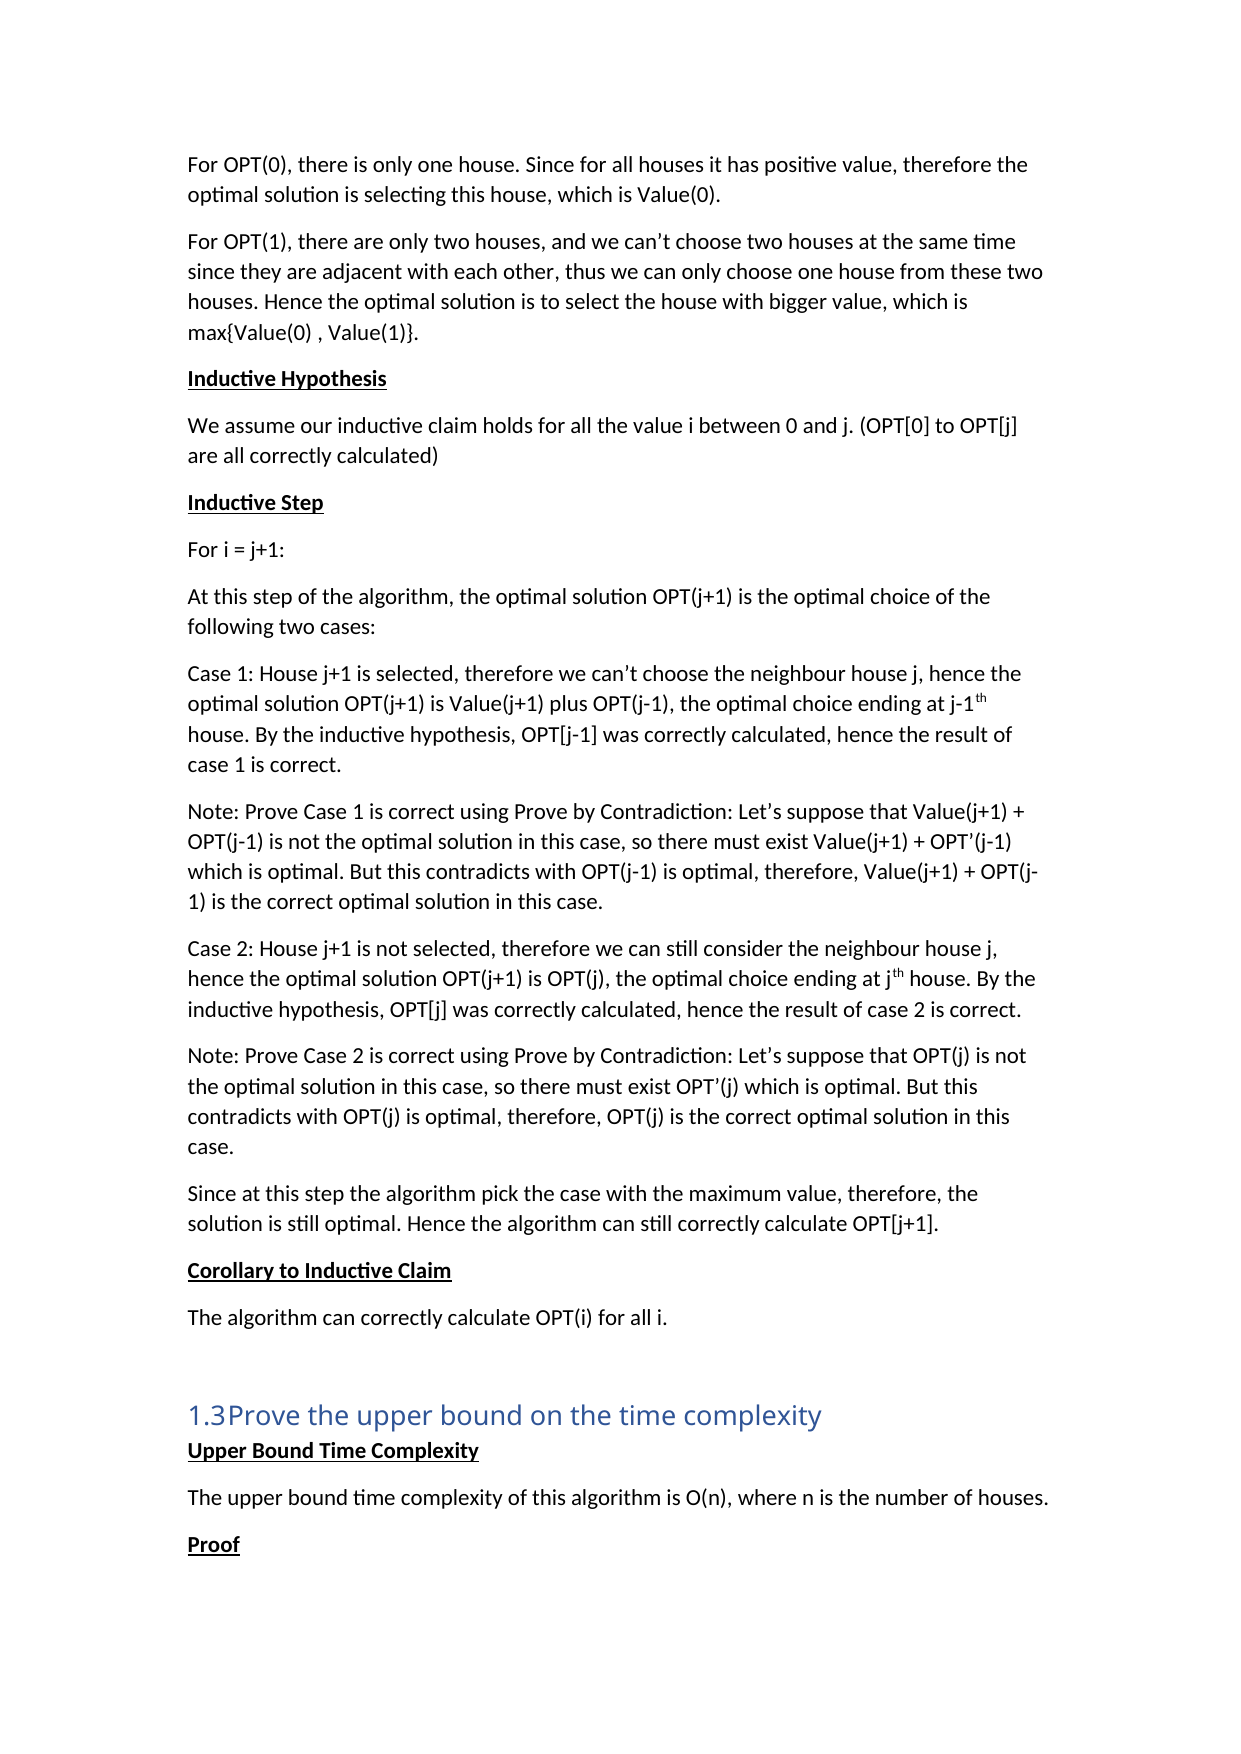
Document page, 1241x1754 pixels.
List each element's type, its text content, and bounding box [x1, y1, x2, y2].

text The upper bound time complexity of this algorithm is O(n), where n is the number of houses. [187, 1483, 1053, 1512]
subtitle Prove the upper bound on the time complexity [187, 1397, 1053, 1434]
text For i = j+1: [187, 535, 1053, 563]
text We assume our inductive claim holds for all the value i between 0 and j. (OPT[0] to OPT[j] are all correctly calculated) [187, 411, 1053, 470]
text Upper Bound Time Complexity [187, 1437, 1053, 1465]
text Since at this step the algorithm pick the case with the maximum value, therefore, the solution is still optimal. Hence the algorithm can still correctly calculate OPT[j+1]. [187, 1179, 1053, 1237]
text At this step of the algorithm, the optimal solution OPT(j+1) is the optimal choice of the following two cases: [187, 582, 1053, 641]
text Corollary to Inductive Claim [187, 1256, 1053, 1284]
text Case 1: House j+1 is selected, therefore we can’t choose the neighbour house j, hence the optimal solution OPT(j+1) is Value(j+1) plus OPT(j-1), the optimal choice ending at j-1th house. By the inductive hypothesis, OPT[j-1] was correctly calculated, hence the result of case 1 is correct. [187, 659, 1053, 778]
text For OPT(1), there are only two houses, and we can’t choose two houses at the same time since they are adjacent with each other, thus we can only choose one house from these two houses. Hence the optimal solution is to select the house with bigger value, which is max{Value(0) , Value(1)}. [187, 227, 1053, 346]
text Proof [187, 1530, 1053, 1558]
text Case 2: House j+1 is not selected, therefore we can still consider the neighbour house j, hence the optimal solution OPT(j+1) is OPT(j), the optimal choice ending at jth house. By the inductive hypothesis, OPT[j] was correctly calculated, hence the result of case 2 is correct. [187, 934, 1053, 1023]
text Inductive Step [187, 488, 1053, 517]
text Inductive Hypothesis [187, 364, 1053, 393]
text Note: Prove Case 1 is correct using Prove by Contradiction: Let’s suppose that Value(j+1) + OPT(j-1) is not the optimal solution in this case, so there must exist Value(j+1) + OPT’(j-1) which is optimal. But this contradicts with OPT(j-1) is optimal, therefore, Value(j+1) + OPT(j-1) is the correct optimal solution in this case. [187, 797, 1053, 916]
text Note: Prove Case 2 is correct using Prove by Contradiction: Let’s suppose that OPT(j) is not the optimal solution in this case, so there must exist OPT’(j) which is optimal. But this contradicts with OPT(j) is optimal, therefore, OPT(j) is the correct optimal solution in this case. [187, 1042, 1053, 1160]
text The algorithm can correctly calculate OPT(i) for all i. [187, 1303, 1053, 1331]
text For OPT(0), there is only one house. Since for all houses it has positive value, therefore the optimal solution is selecting this house, which is Value(0). [187, 150, 1053, 208]
